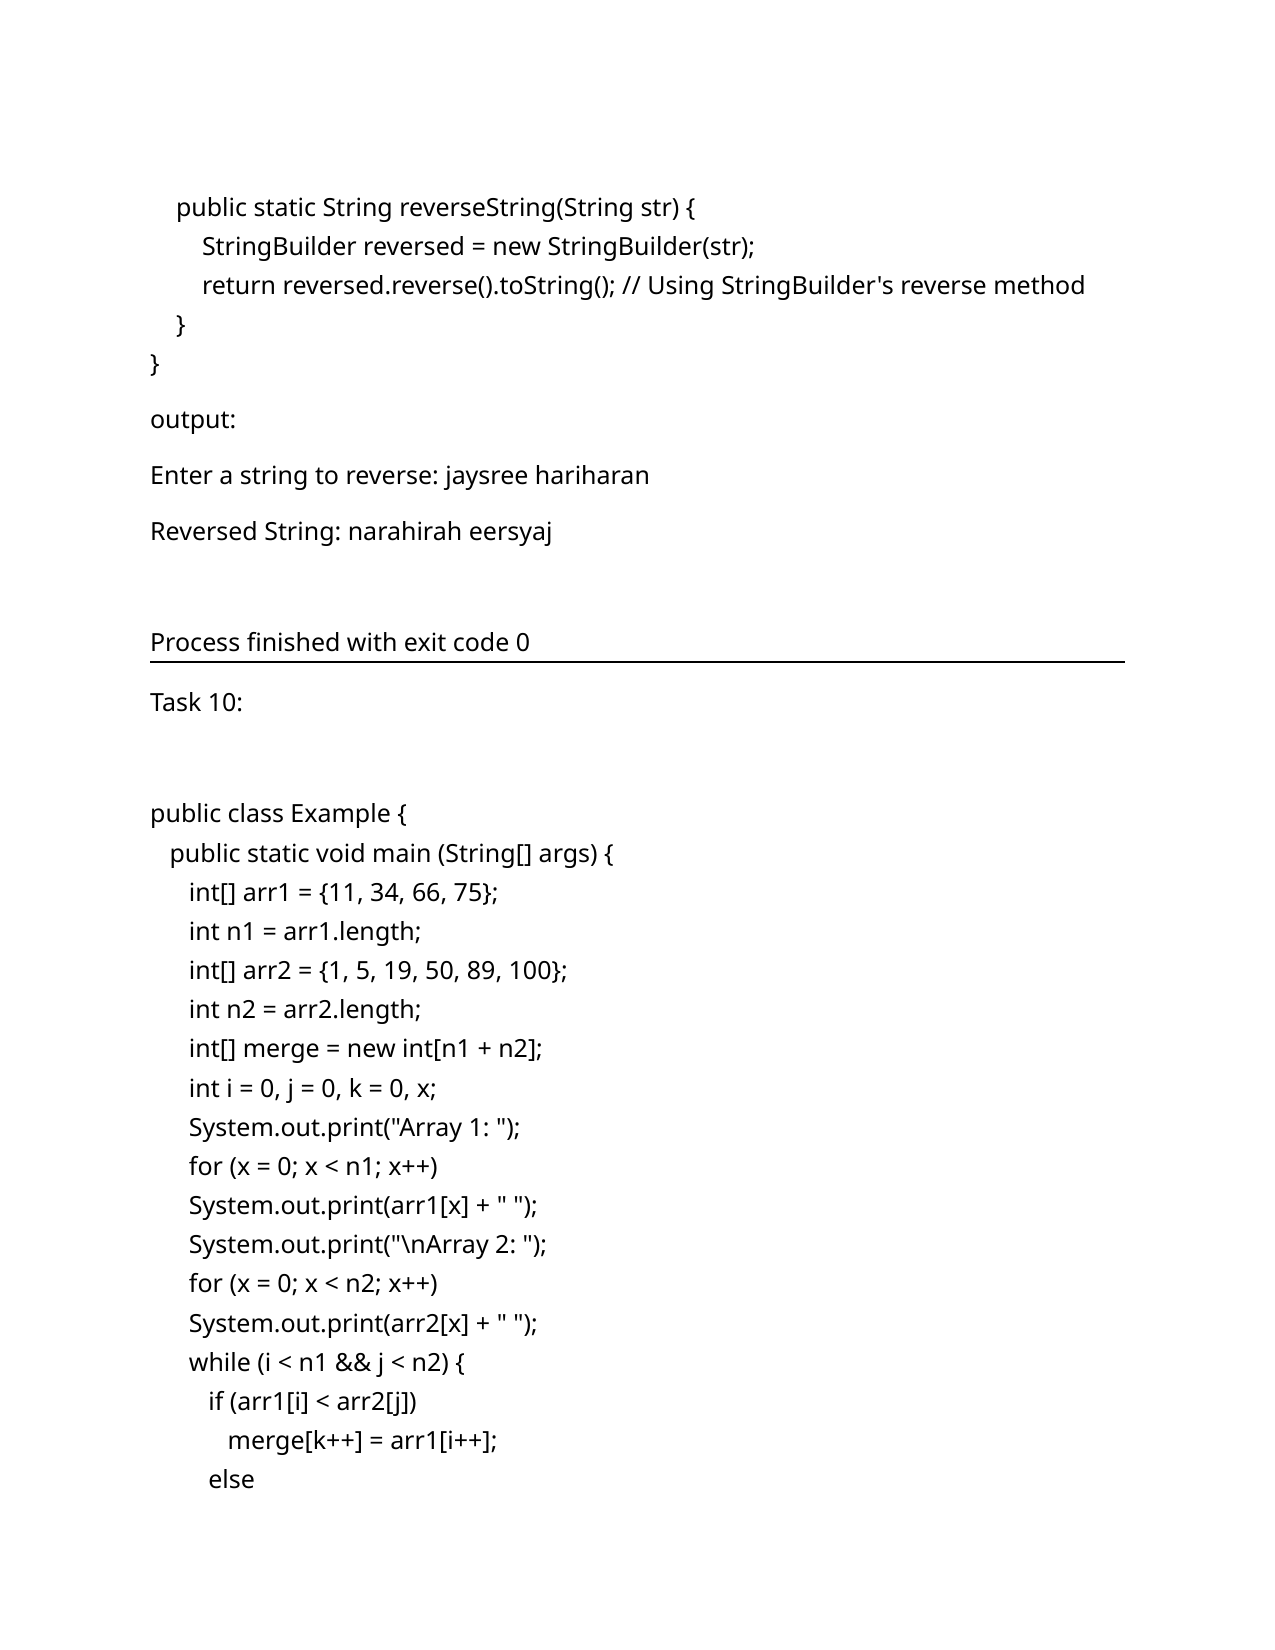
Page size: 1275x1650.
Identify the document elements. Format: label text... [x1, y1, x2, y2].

text Reversed String: narahirah eersyaj [150, 513, 1125, 547]
text Enter a string to reverse: jaysree hariharan [150, 457, 1125, 492]
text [150, 796, 1125, 1496]
text Process finished with exit code 0 [150, 625, 1125, 661]
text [150, 150, 1125, 380]
text output: [150, 402, 1125, 436]
text Task 10: [150, 684, 1125, 718]
